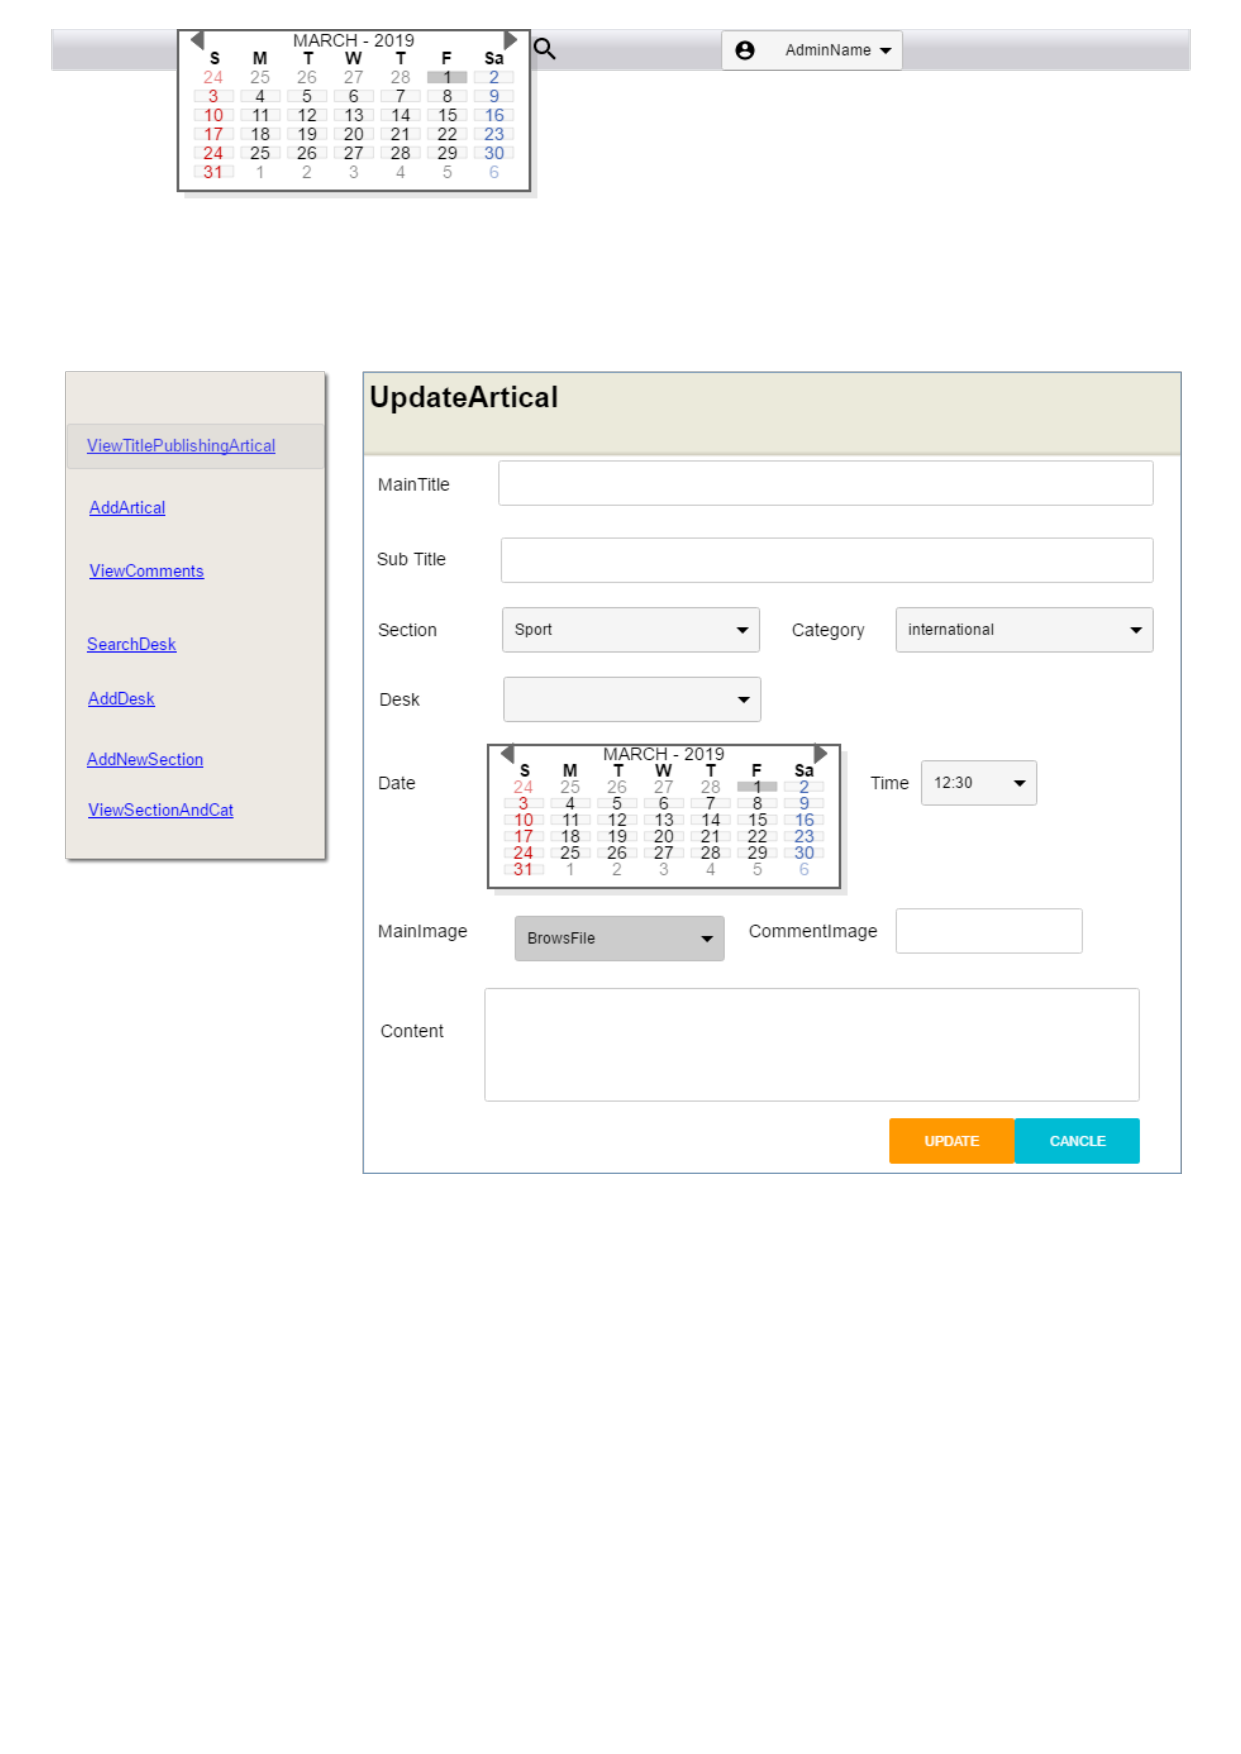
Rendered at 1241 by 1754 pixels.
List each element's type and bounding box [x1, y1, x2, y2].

picture [44, 29, 1197, 1174]
